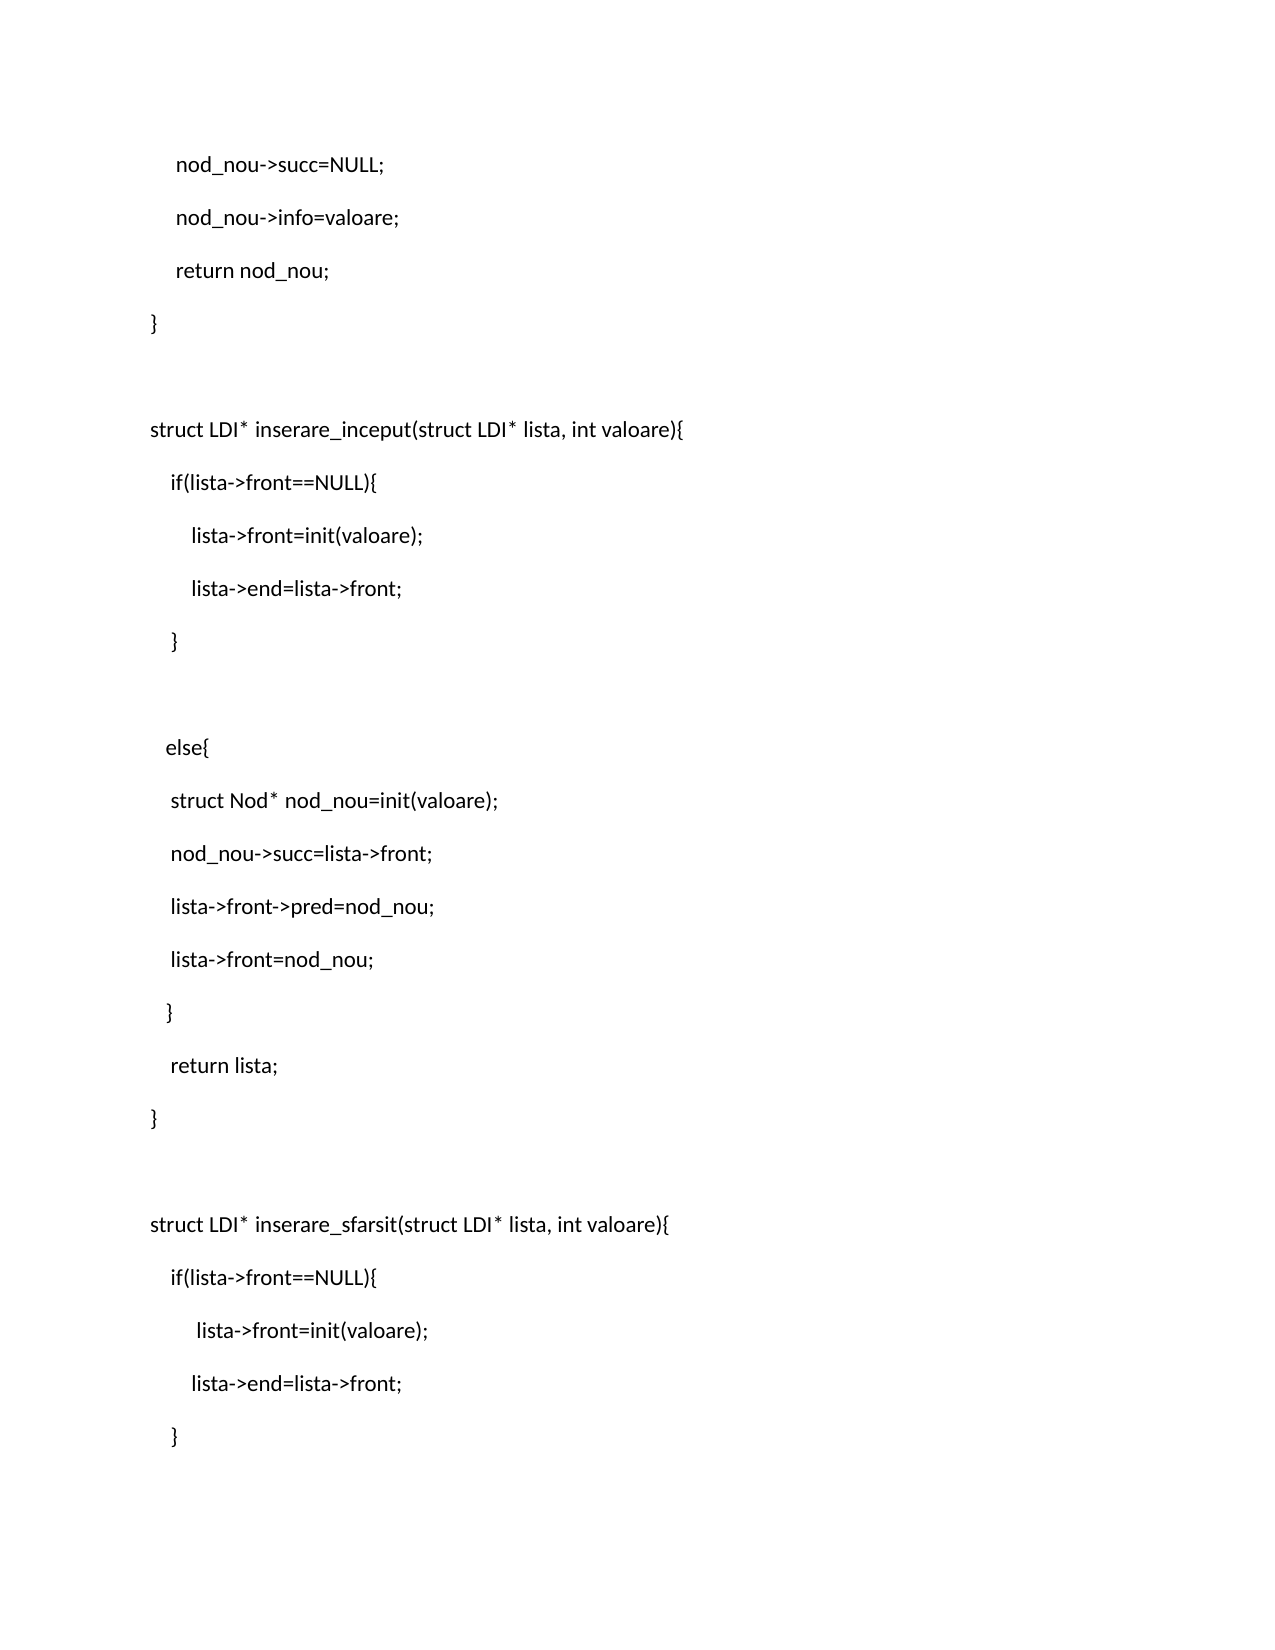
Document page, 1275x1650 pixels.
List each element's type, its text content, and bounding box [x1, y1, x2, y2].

text lista->end=lista->front; [150, 574, 1125, 602]
text lista->front=nod_nou; [150, 945, 1125, 973]
text lista->end=lista->front; [150, 1369, 1125, 1397]
text lista->front->pred=nod_nou; [150, 892, 1125, 920]
text } [150, 1422, 1125, 1451]
text struct LDI* inserare_inceput(struct LDI* lista, int valoare){ [150, 415, 1125, 443]
text struct LDI* inserare_sfarsit(struct LDI* lista, int valoare){ [150, 1210, 1125, 1238]
text nod_nou->succ=NULL; [150, 150, 1125, 178]
text if(lista->front==NULL){ [150, 1263, 1125, 1291]
text } [150, 309, 1125, 337]
text lista->front=init(valoare); [150, 521, 1125, 549]
text } [150, 627, 1125, 655]
text } [150, 1104, 1125, 1132]
text nod_nou->info=valoare; [150, 203, 1125, 231]
text } [150, 998, 1125, 1026]
text else{ [150, 733, 1125, 761]
text nod_nou->succ=lista->front; [150, 839, 1125, 867]
text lista->front=init(valoare); [150, 1316, 1125, 1344]
text if(lista->front==NULL){ [150, 468, 1125, 496]
text return nod_nou; [150, 256, 1125, 284]
text return lista; [150, 1051, 1125, 1079]
text struct Nod* nod_nou=init(valoare); [150, 786, 1125, 814]
